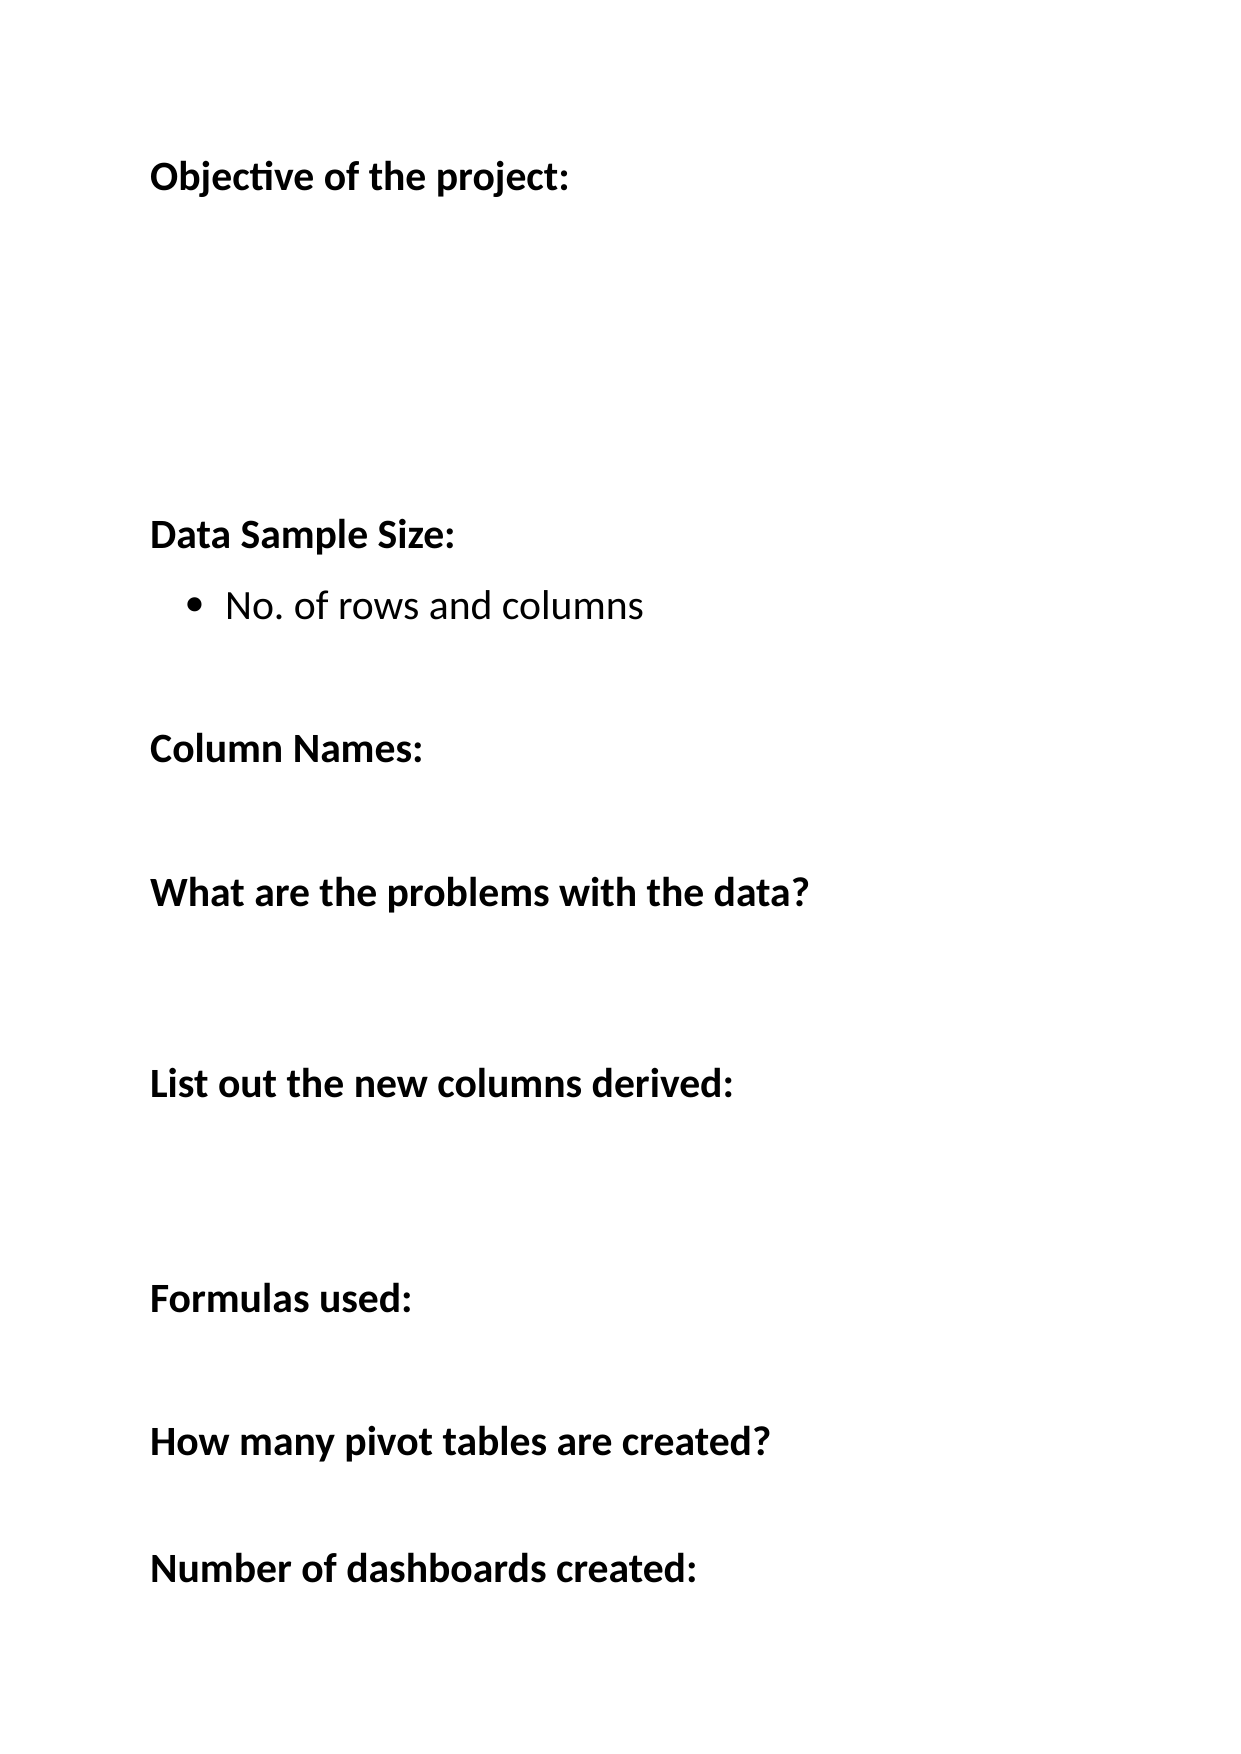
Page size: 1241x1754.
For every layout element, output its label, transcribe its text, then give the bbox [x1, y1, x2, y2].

text Formulas used: [150, 1272, 1090, 1323]
text Objective of the project: [150, 150, 1090, 201]
text How many pivot tables are created? [150, 1415, 1090, 1466]
text Data Sample Size: [150, 508, 1090, 559]
list No. of rows and columns [187, 579, 1090, 630]
text Number of dashboards created: [150, 1542, 1090, 1593]
text Column Names: [150, 722, 1090, 773]
text What are the problems with the data? [150, 866, 1090, 916]
text List out the new columns derived: [150, 1057, 1090, 1108]
